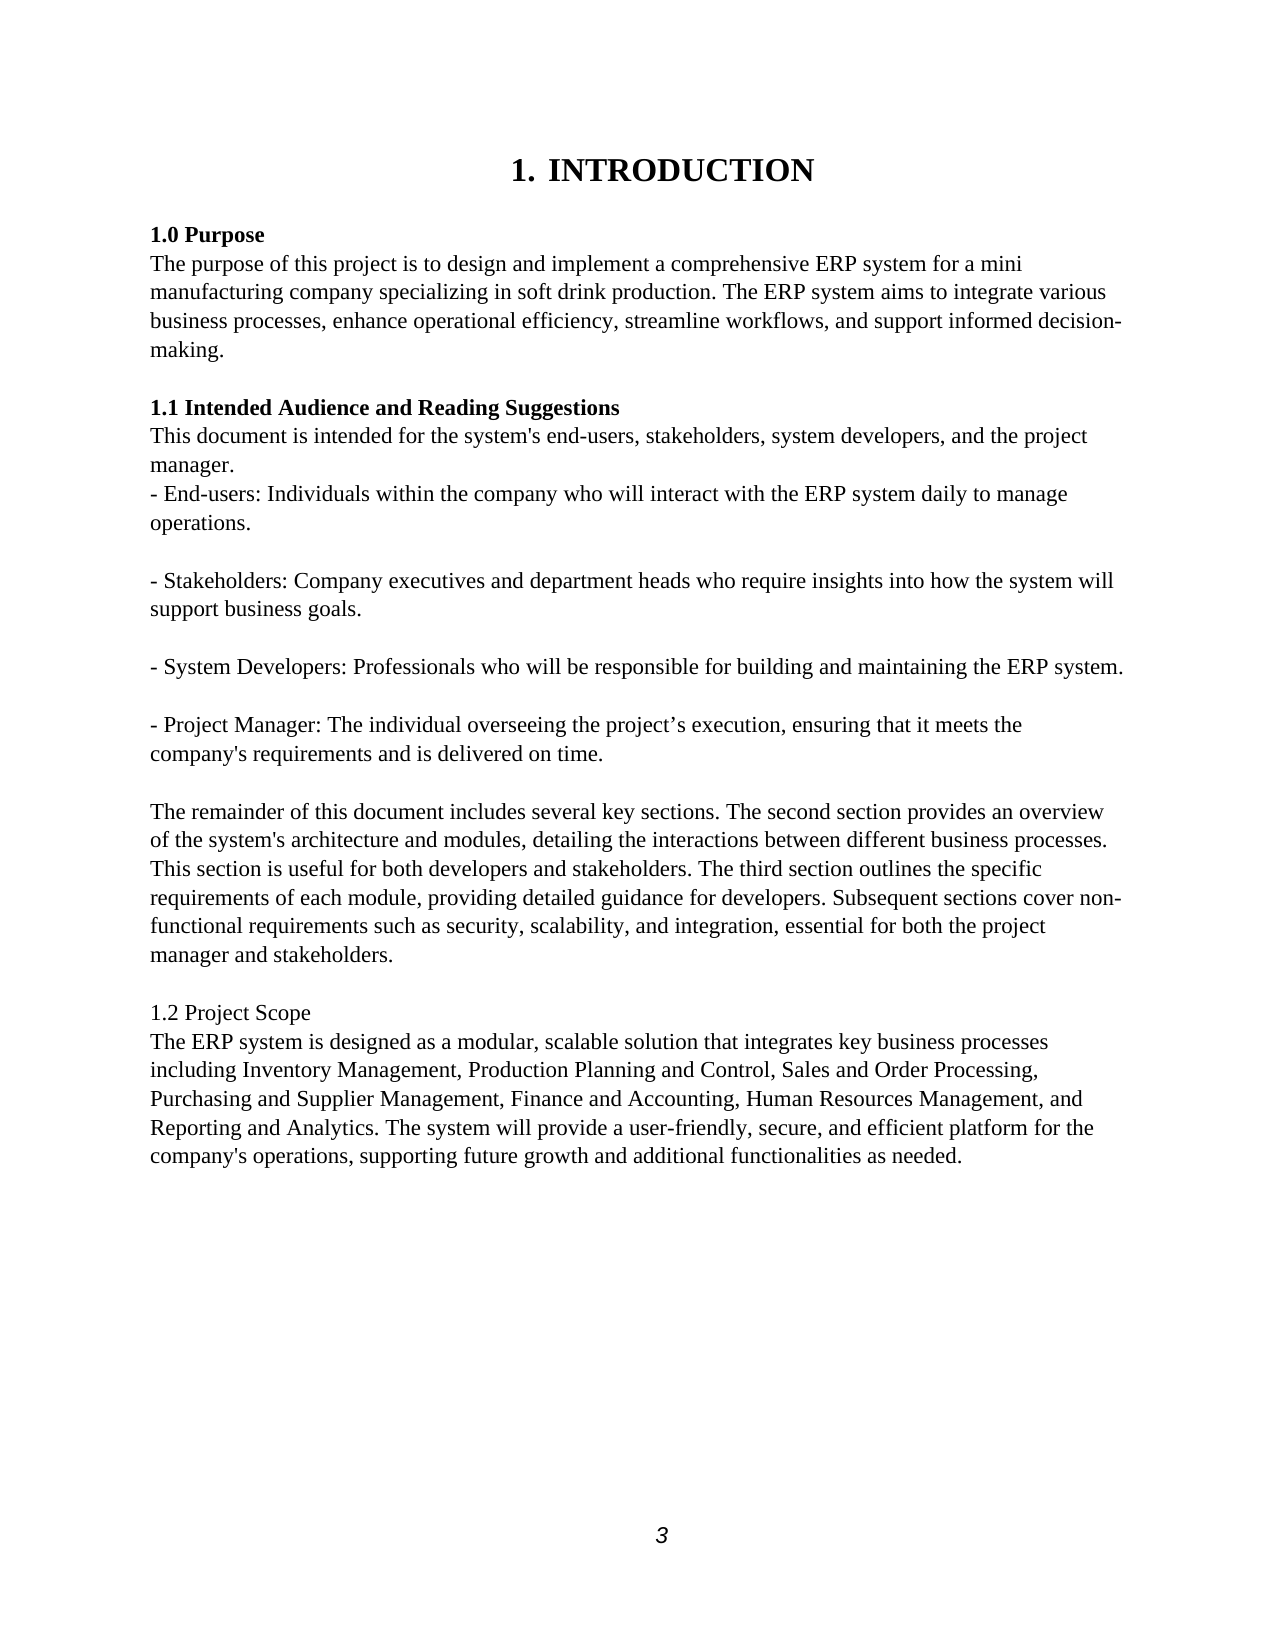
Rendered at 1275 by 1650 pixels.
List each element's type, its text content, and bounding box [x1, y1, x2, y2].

text 1.2 Project Scope [150, 999, 1125, 1025]
text - End-users: Individuals within the company who will interact with the ERP system daily to manage operations. [150, 480, 1125, 535]
text The purpose of this project is to design and implement a comprehensive ERP system for a mini manufacturing company specializing in soft drink production. The ERP system aims to integrate various business processes, enhance operational efficiency, streamline workflows, and support informed decision-making. [150, 250, 1125, 362]
text 1.0 Purpose [150, 221, 1125, 247]
subtitle INTRODUCTION [200, 150, 1125, 188]
text - Project Manager: The individual overseeing the project’s execution, ensuring that it meets the company's requirements and is delivered on time. [150, 711, 1125, 766]
text This document is intended for the system's end-users, stakeholders, system developers, and the project manager. [150, 422, 1125, 477]
text - System Developers: Professionals who will be responsible for building and maintaining the ERP system. [150, 653, 1125, 679]
text The remainder of this document includes several key sections. The second section provides an overview of the system's architecture and modules, detailing the interactions between different business processes. This section is useful for both developers and stakeholders. The third section outlines the specific requirements of each module, providing detailed guidance for developers. Subsequent sections cover non-functional requirements such as security, scalability, and integration, essential for both the project manager and stakeholders. [150, 798, 1125, 967]
text The ERP system is designed as a modular, scalable solution that integrates key business processes including Inventory Management, Production Planning and Control, Sales and Order Processing, Purchasing and Supplier Management, Finance and Accounting, Human Resources Management, and Reporting and Analytics. The system will provide a user-friendly, secure, and efficient platform for the company's operations, supporting future growth and additional functionalities as needed. [150, 1028, 1125, 1169]
text - Stakeholders: Company executives and department heads who require insights into how the system will support business goals. [150, 567, 1125, 622]
text 1.1 Intended Audience and Reading Suggestions [150, 393, 1125, 420]
